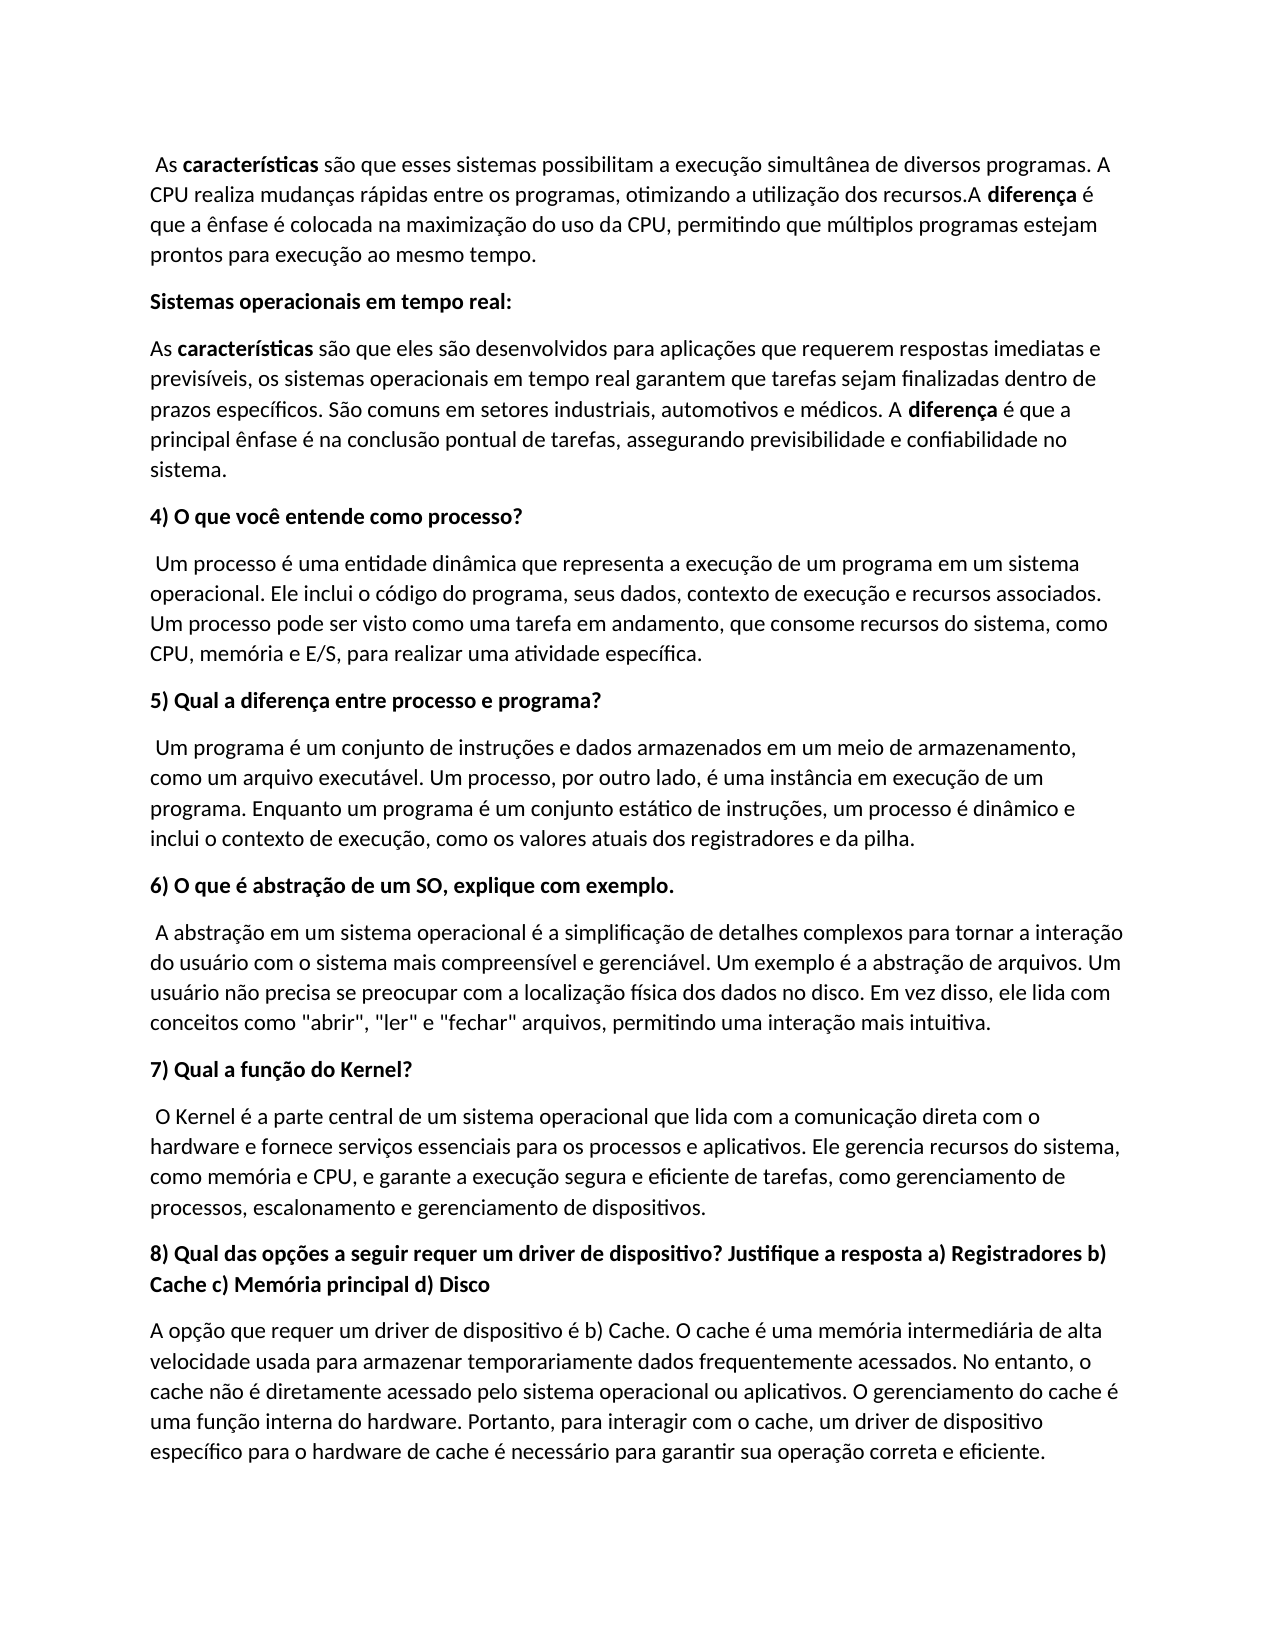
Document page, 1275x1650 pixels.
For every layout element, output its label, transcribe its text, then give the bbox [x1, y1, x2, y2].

text 8) Qual das opções a seguir requer um driver de dispositivo? Justifique a resposta a) Registradores b) Cache c) Memória principal d) Disco [150, 1239, 1125, 1298]
text A abstração em um sistema operacional é a simplificação de detalhes complexos para tornar a interação do usuário com o sistema mais compreensível e gerenciável. Um exemplo é a abstração de arquivos. Um usuário não precisa se preocupar com a localização física dos dados no disco. Em vez disso, ele lida com conceitos como "abrir", "ler" e "fechar" arquivos, permitindo uma interação mais intuitiva. [150, 918, 1125, 1036]
text 7) Qual a função do Kernel? [150, 1055, 1125, 1083]
text A opção que requer um driver de dispositivo é b) Cache. O cache é uma memória intermediária de alta velocidade usada para armazenar temporariamente dados frequentemente acessados. No entanto, o cache não é diretamente acessado pelo sistema operacional ou aplicativos. O gerenciamento do cache é uma função interna do hardware. Portanto, para interagir com o cache, um driver de dispositivo específico para o hardware de cache é necessário para garantir sua operação correta e eficiente. [150, 1317, 1125, 1466]
text As características são que eles são desenvolvidos para aplicações que requerem respostas imediatas e previsíveis, os sistemas operacionais em tempo real garantem que tarefas sejam finalizadas dentro de prazos específicos. São comuns em setores industriais, automotivos e médicos. A diferença é que a principal ênfase é na conclusão pontual de tarefas, assegurando previsibilidade e confiabilidade no sistema. [150, 334, 1125, 483]
text O Kernel é a parte central de um sistema operacional que lida com a comunicação direta com o hardware e fornece serviços essenciais para os processos e aplicativos. Ele gerencia recursos do sistema, como memória e CPU, e garante a execução segura e eficiente de tarefas, como gerenciamento de processos, escalonamento e gerenciamento de dispositivos. [150, 1102, 1125, 1221]
text Um processo é uma entidade dinâmica que representa a execução de um programa em um sistema operacional. Ele inclui o código do programa, seus dados, contexto de execução e recursos associados. Um processo pode ser visto como uma tarefa em andamento, que consome recursos do sistema, como CPU, memória e E/S, para realizar uma atividade específica. [150, 549, 1125, 668]
text 5) Qual a diferença entre processo e programa? [150, 686, 1125, 714]
text Um programa é um conjunto de instruções e dados armazenados em um meio de armazenamento, como um arquivo executável. Um processo, por outro lado, é uma instância em execução de um programa. Enquanto um programa é um conjunto estático de instruções, um processo é dinâmico e inclui o contexto de execução, como os valores atuais dos registradores e da pilha. [150, 733, 1125, 852]
text 6) O que é abstração de um SO, explique com exemplo. [150, 871, 1125, 899]
text As características são que esses sistemas possibilitam a execução simultânea de diversos programas. A CPU realiza mudanças rápidas entre os programas, otimizando a utilização dos recursos.A diferença é que a ênfase é colocada na maximização do uso da CPU, permitindo que múltiplos programas estejam prontos para execução ao mesmo tempo. [150, 150, 1125, 269]
text 4) O que você entende como processo? [150, 502, 1125, 530]
text Sistemas operacionais em tempo real: [150, 287, 1125, 316]
